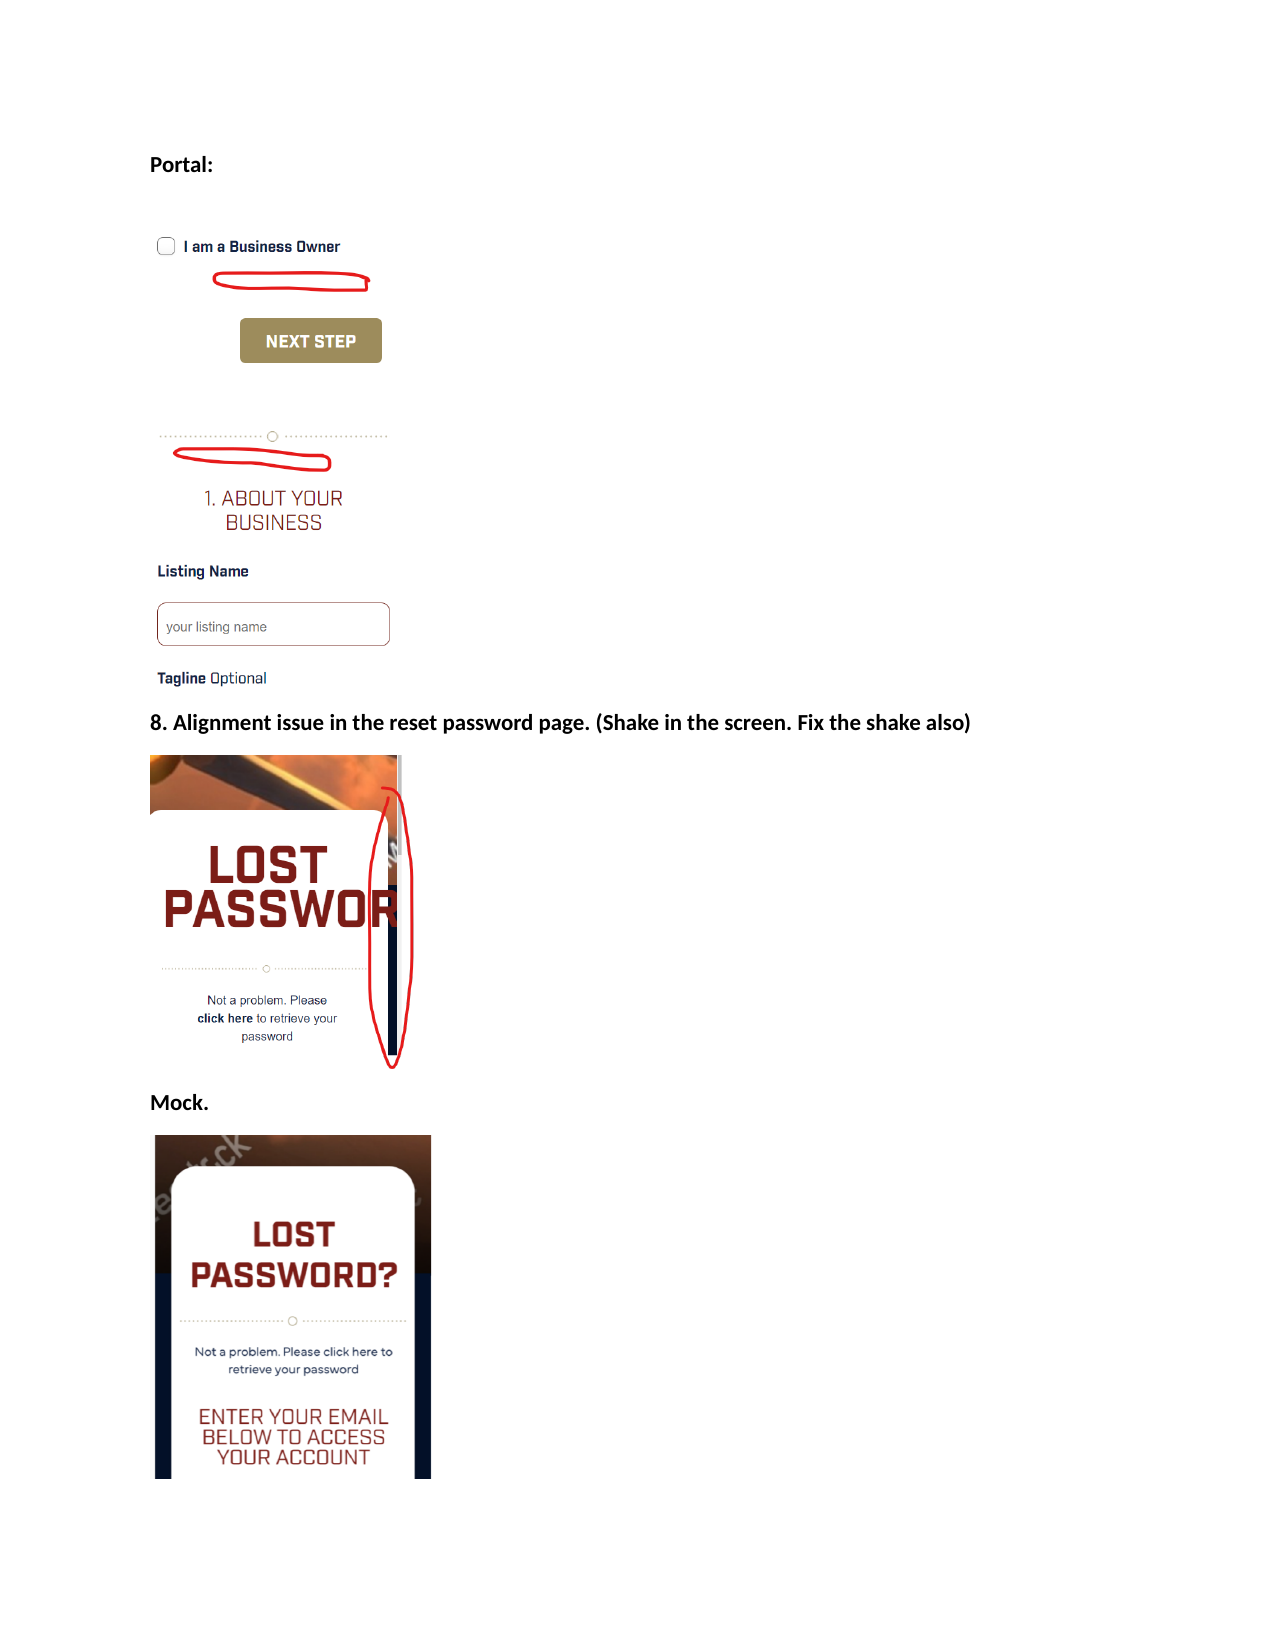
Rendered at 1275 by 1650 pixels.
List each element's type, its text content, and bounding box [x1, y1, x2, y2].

picture [150, 1135, 432, 1479]
picture [150, 196, 406, 690]
picture [150, 755, 414, 1070]
text 8. Alignment issue in the reset password page. (Shake in the screen. Fix the shake also) [150, 708, 1125, 736]
text Mock. [150, 1088, 1125, 1116]
text Portal: [150, 150, 1125, 178]
